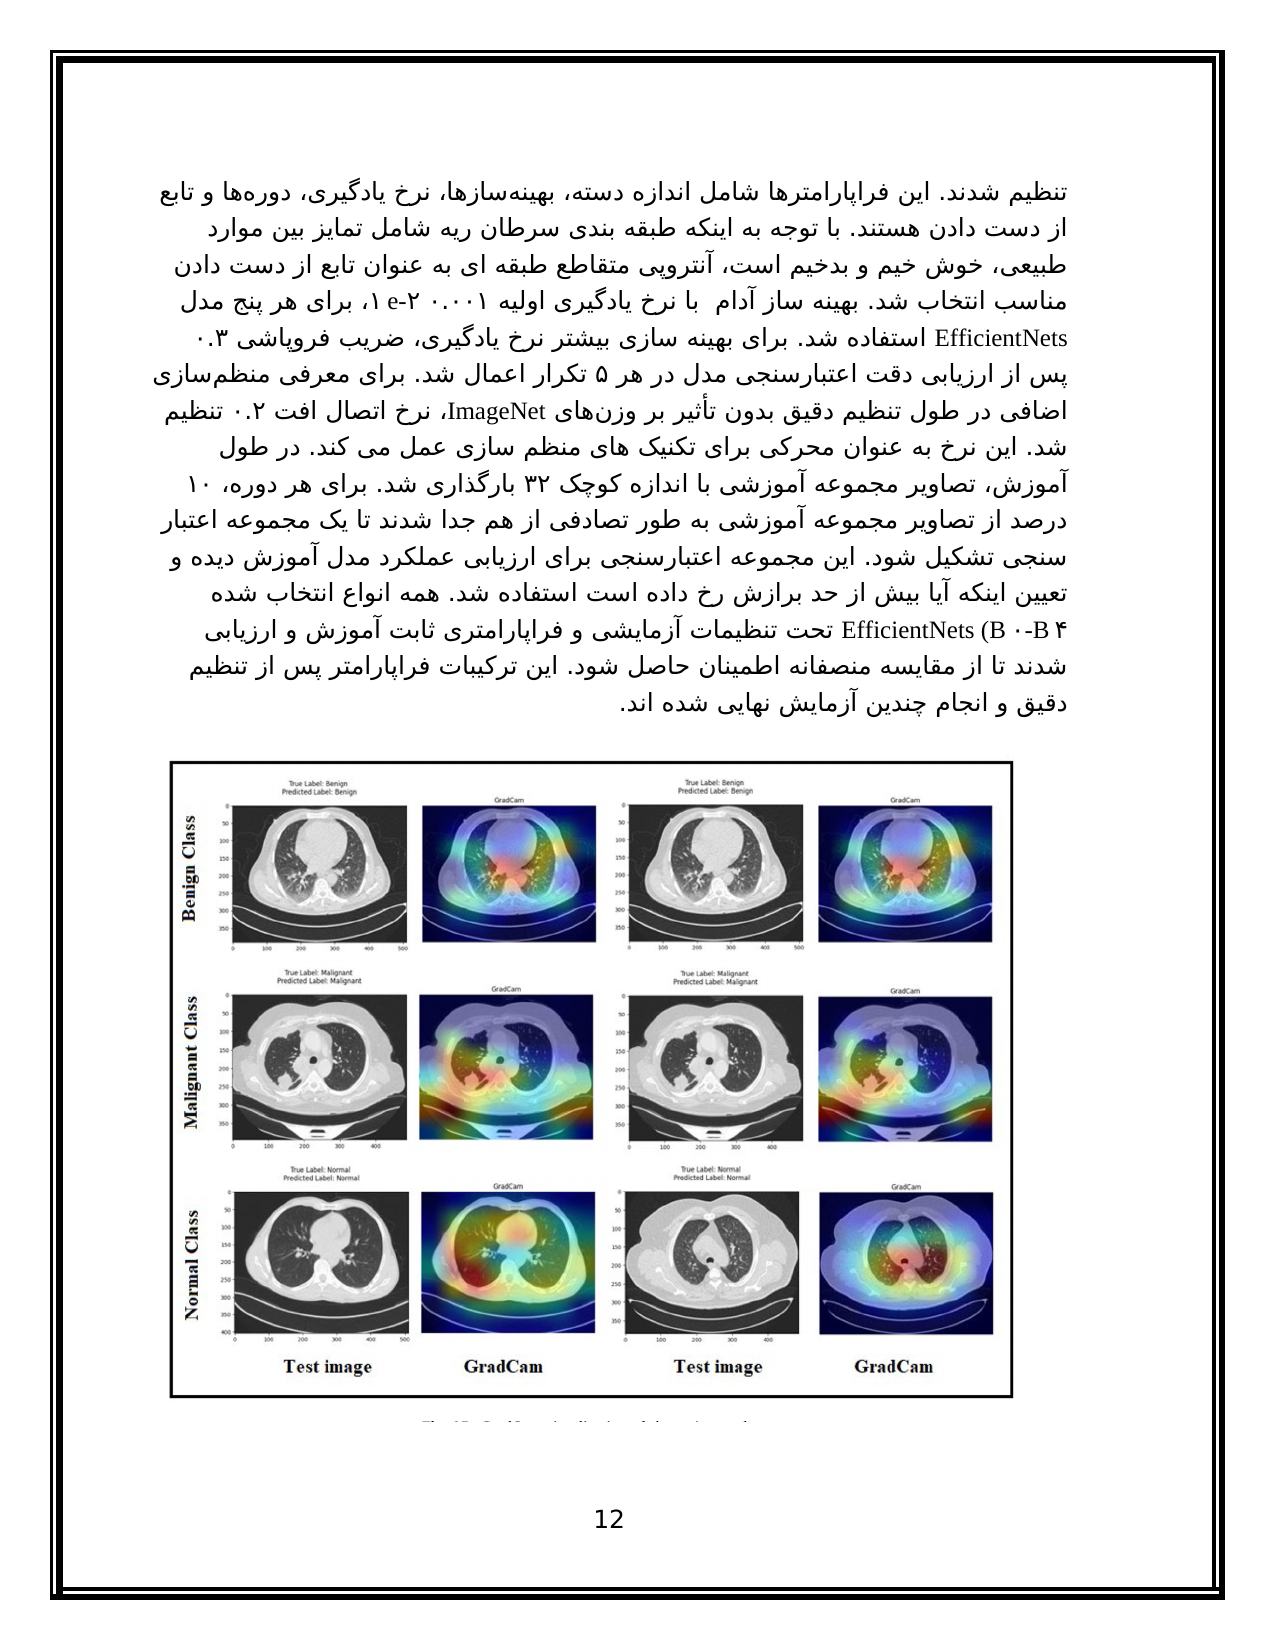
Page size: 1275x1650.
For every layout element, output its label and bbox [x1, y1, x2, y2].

text [150, 177, 1068, 717]
picture [150, 745, 1068, 1422]
